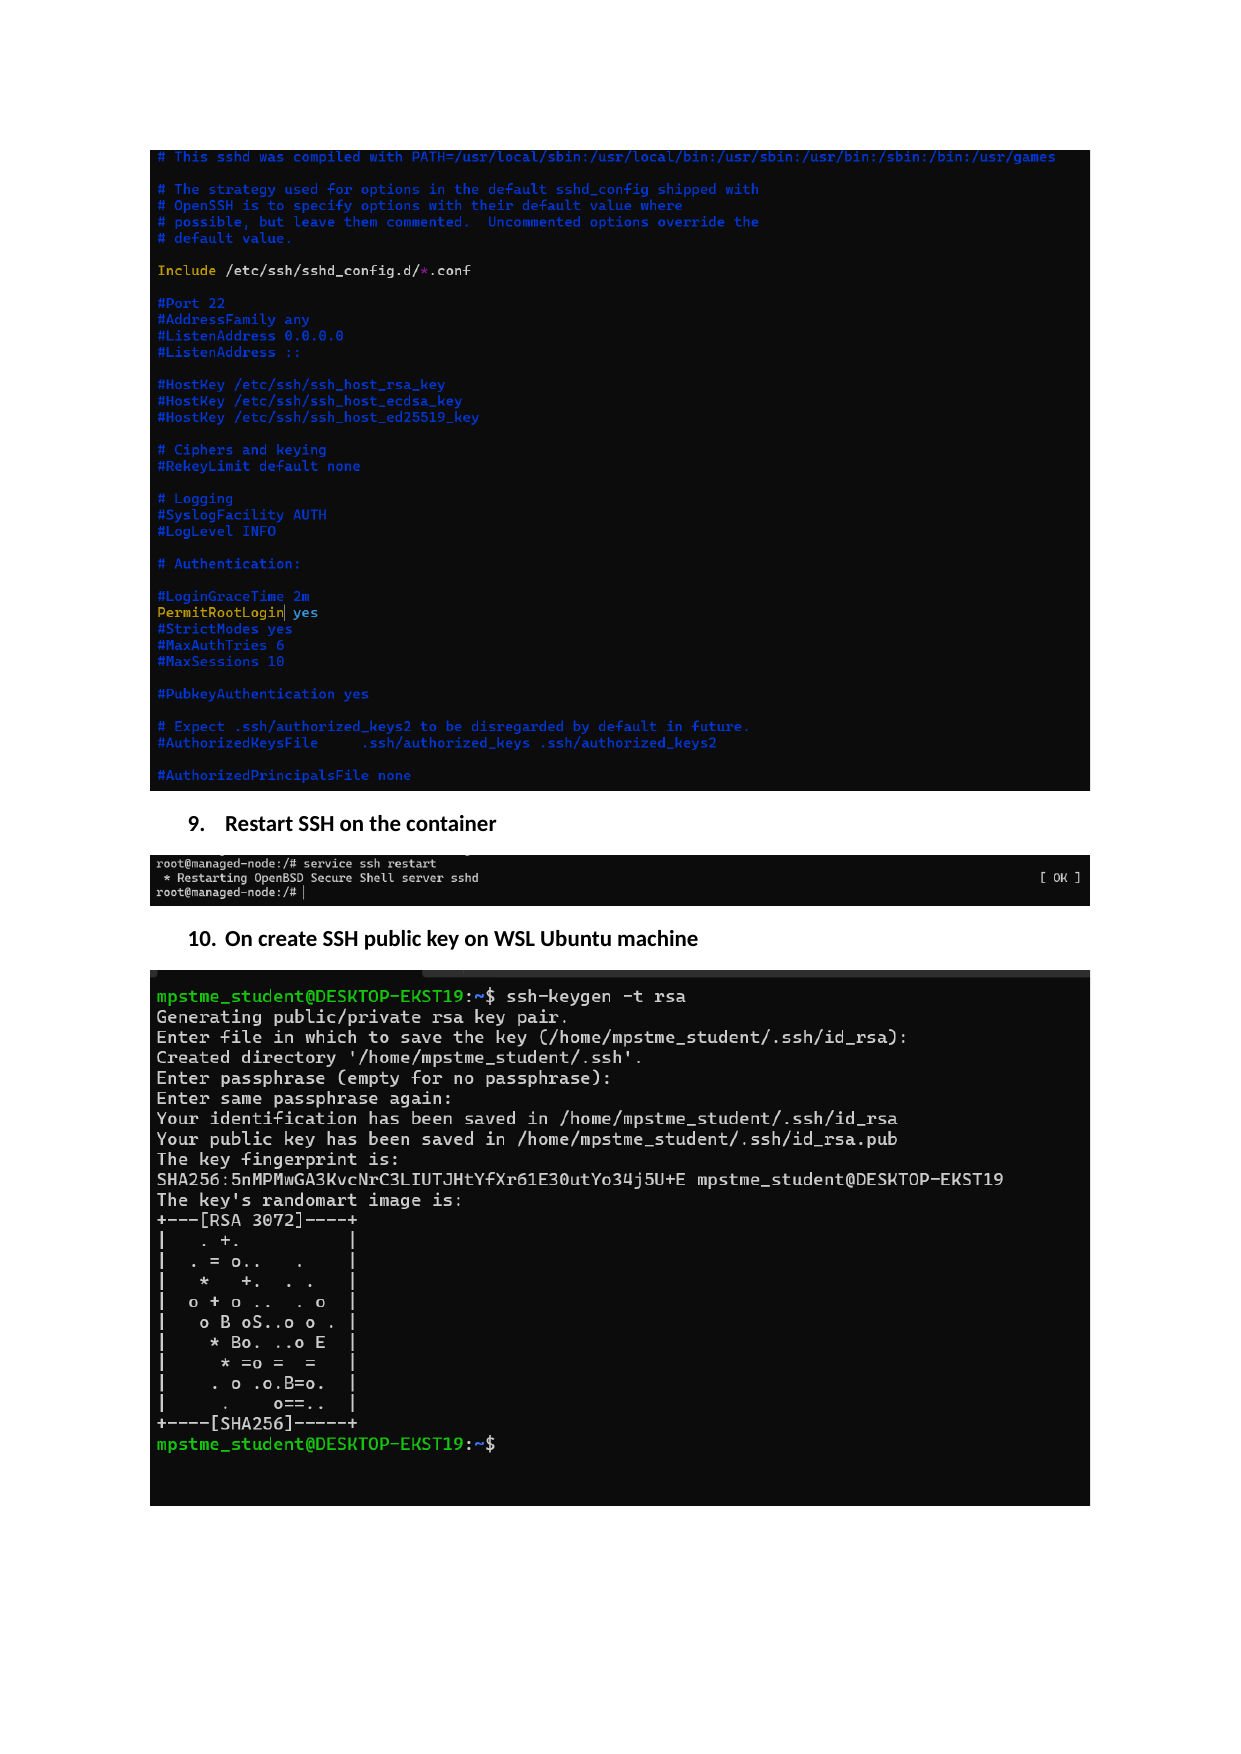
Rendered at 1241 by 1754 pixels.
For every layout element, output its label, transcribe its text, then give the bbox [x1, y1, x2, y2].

picture [150, 970, 1091, 1506]
list Restart SSH on the container [187, 809, 1090, 837]
list On create SSH public key on WSL Ubuntu machine [187, 924, 1090, 952]
picture [150, 150, 1091, 791]
picture [150, 855, 1090, 906]
